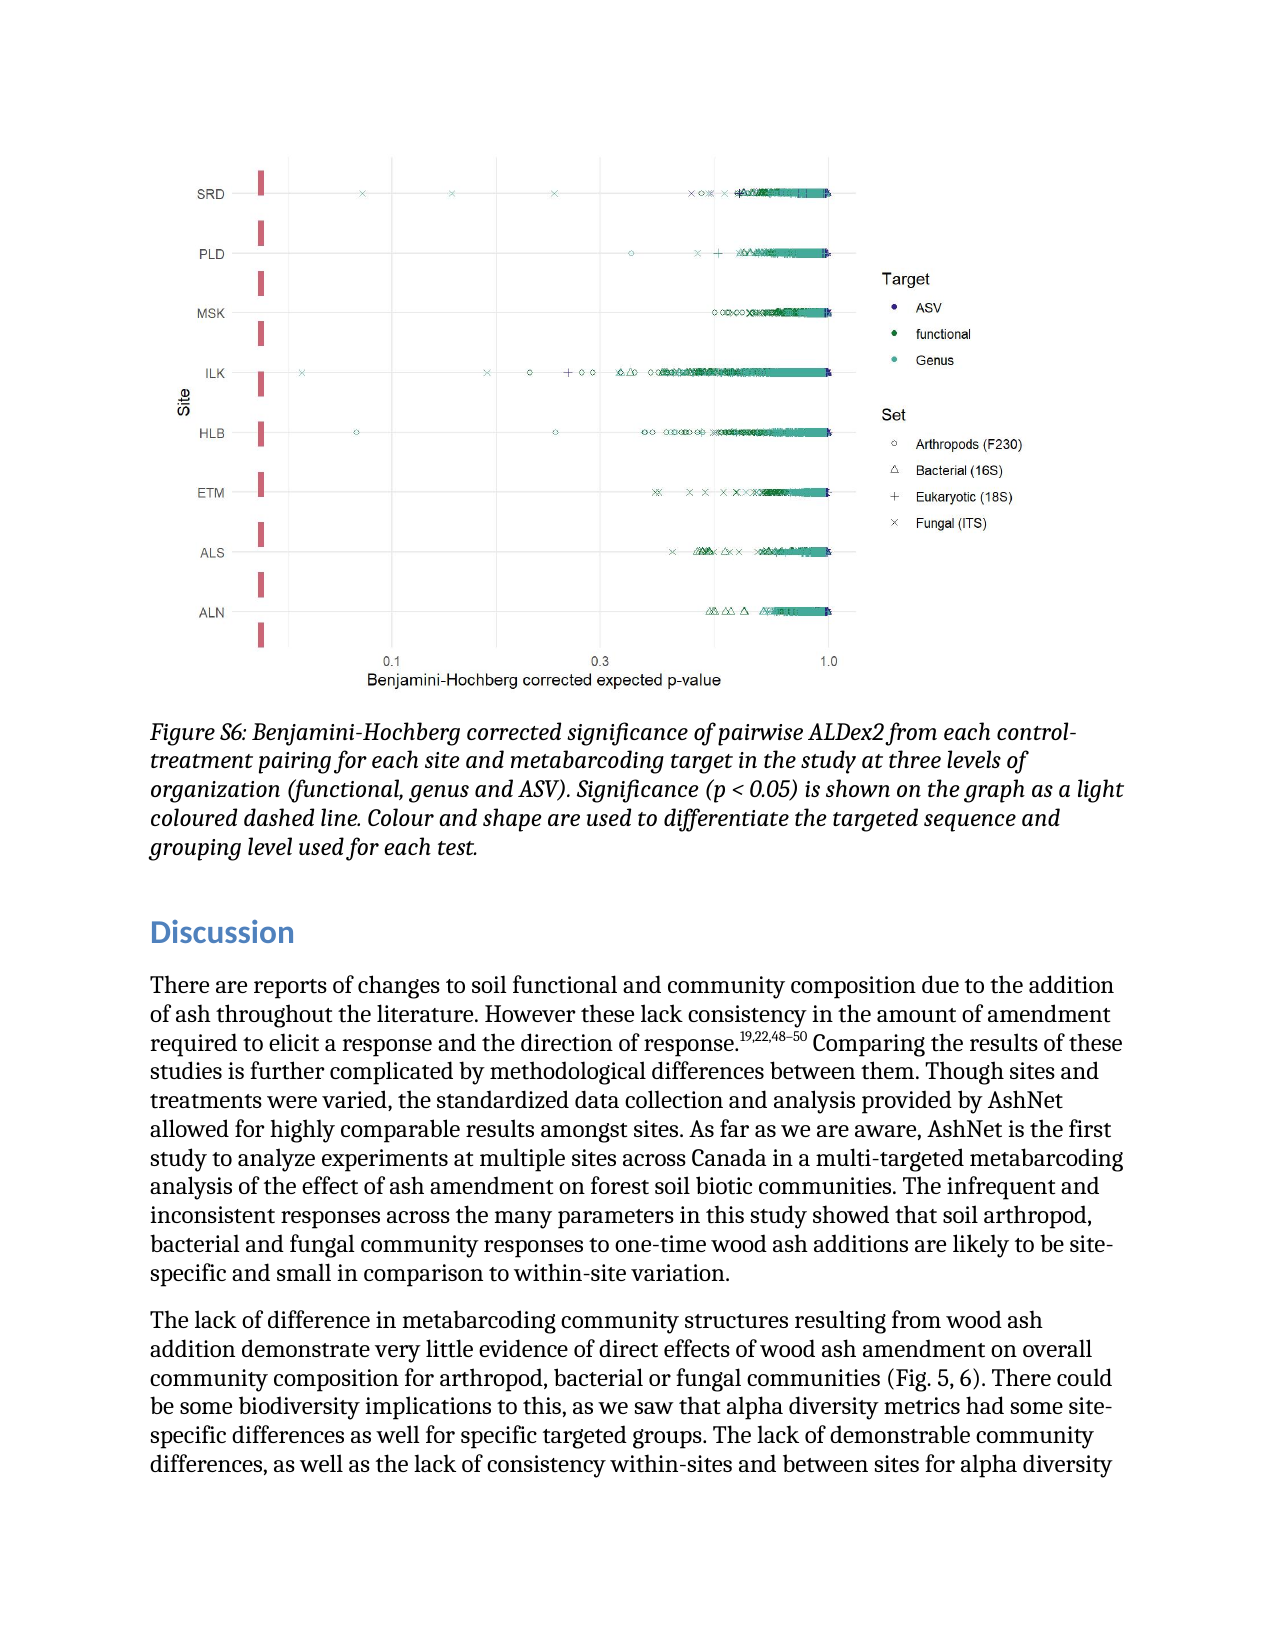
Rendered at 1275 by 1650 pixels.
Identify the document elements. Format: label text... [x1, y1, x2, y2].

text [150, 1306, 1125, 1478]
text Figure S6: Benjamini-Hochberg corrected significance of pairwise ALDex2 from each control-treatment pairing for each site and metabarcoding target in the study at three levels of organization (functional, genus and ASV). Significance (p < 0.05) is shown on the graph as a light coloured dashed line. Colour and shape are used to differentiate the targeted sequence and grouping level used for each test. [150, 718, 1125, 861]
text There are reports of changes to soil functional and community composition due to the addition of ash throughout the literature. However these lack consistency in the amount of amendment required to elicit a response and the direction of response.19,22,48–50 Comparing the results of these studies is further complicated by methodological differences between them. Though sites and treatments were varied, the standardized data collection and analysis provided by AshNet allowed for highly comparable results amongst sites. As far as we are aware, AshNet is the first study to analyze experiments at multiple sites across Canada in a multi-targeted metabarcoding analysis of the effect of ash amendment on forest soil biotic communities. The infrequent and inconsistent responses across the many parameters in this study showed that soil arthropod, bacterial and fungal community responses to one-time wood ash additions are likely to be site-specific and small in comparison to within-site variation. [150, 971, 1125, 1287]
picture [168, 150, 1044, 697]
subtitle Discussion [150, 911, 1125, 952]
